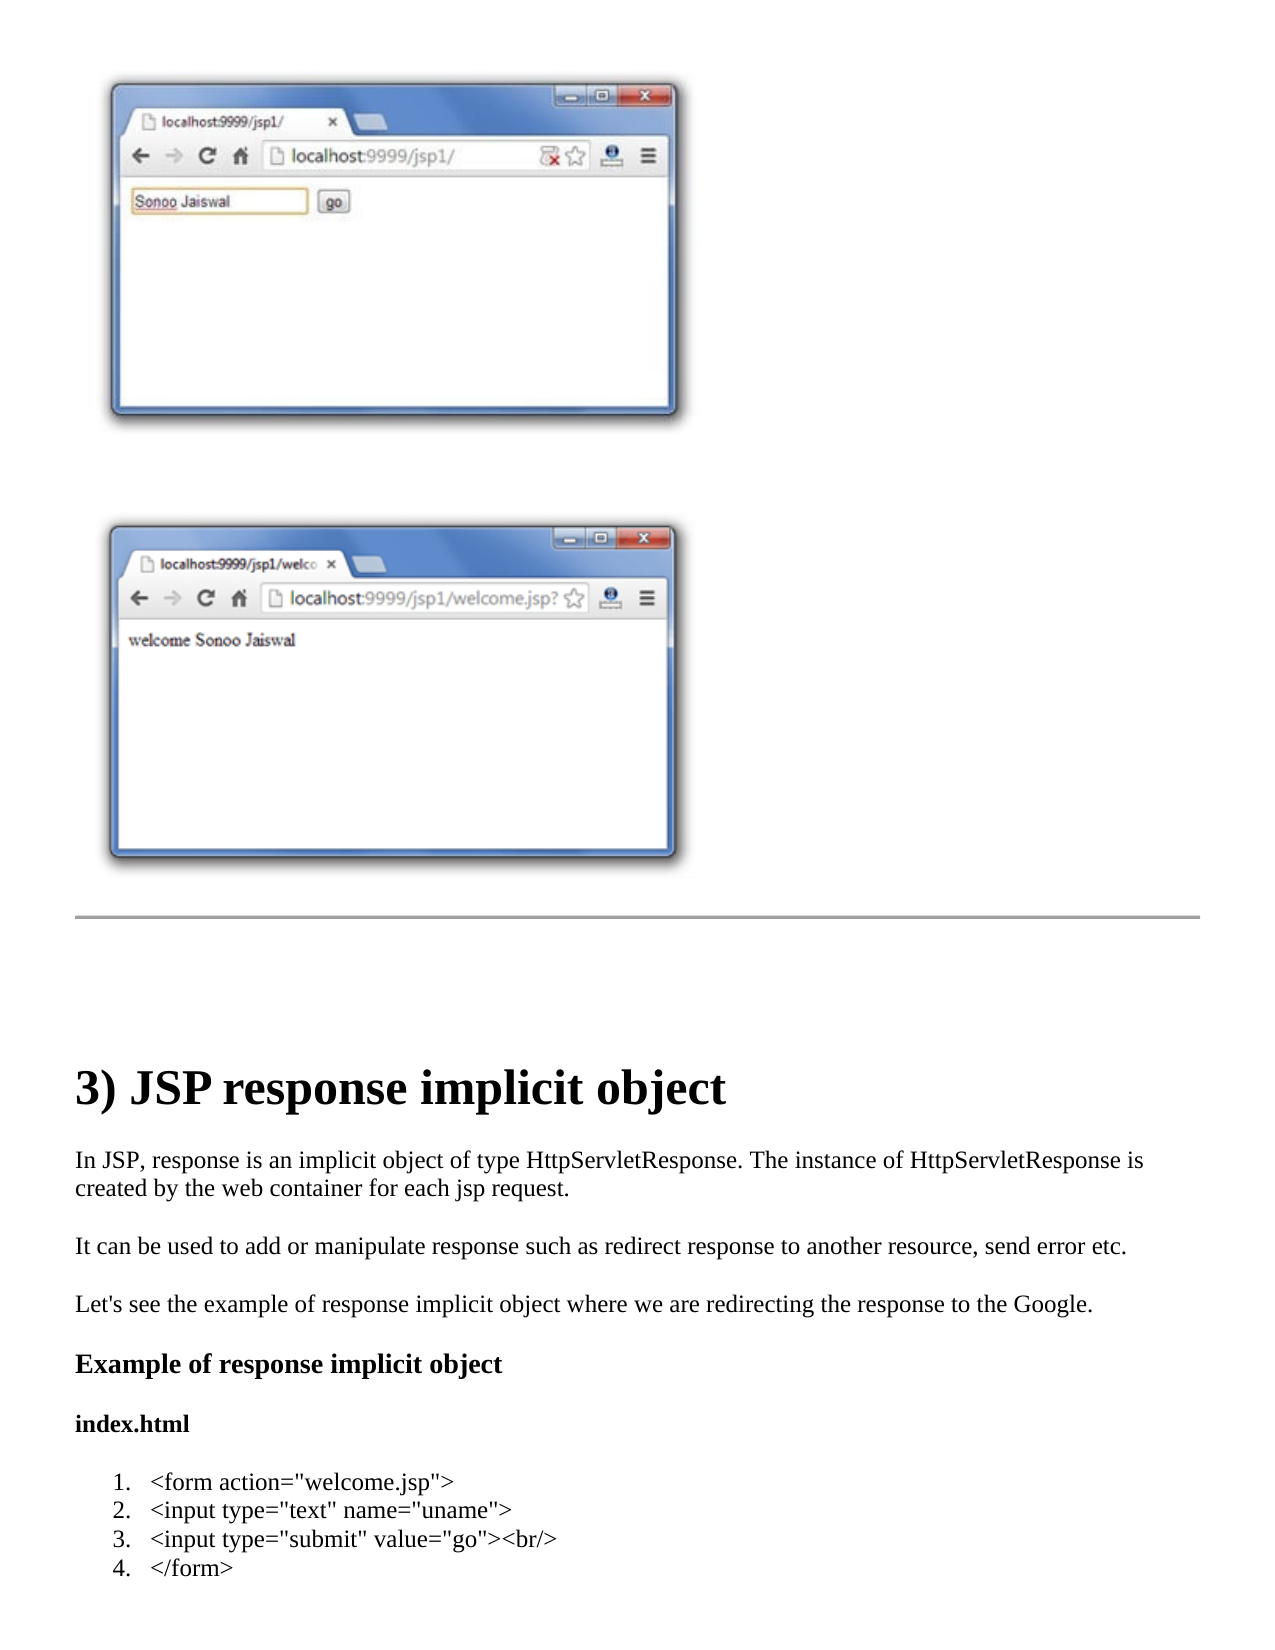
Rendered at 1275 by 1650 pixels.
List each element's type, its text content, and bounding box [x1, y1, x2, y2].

picture [75, 46, 730, 915]
list <input type="submit" value="go"><br/> [112, 1524, 1200, 1553]
text index.html [75, 1409, 1200, 1437]
text Example of response implicit object [75, 1347, 1200, 1379]
text In JSP, response is an implicit object of type HttpServletResponse. The instance of HttpServletResponse is created by the web container for each jsp request. [75, 1145, 1200, 1202]
text It can be used to add or manipulate response such as redirect response to another resource, send error etc. [75, 1231, 1200, 1260]
list <form action="welcome.jsp"> [112, 1467, 1200, 1495]
text 3) JSP response implicit object [75, 1058, 1200, 1116]
list <input type="text" name="uname"> [112, 1495, 1200, 1524]
text Let's see the example of response implicit object where we are redirecting the response to the Google. [75, 1289, 1200, 1318]
list </form> [112, 1553, 1200, 1582]
